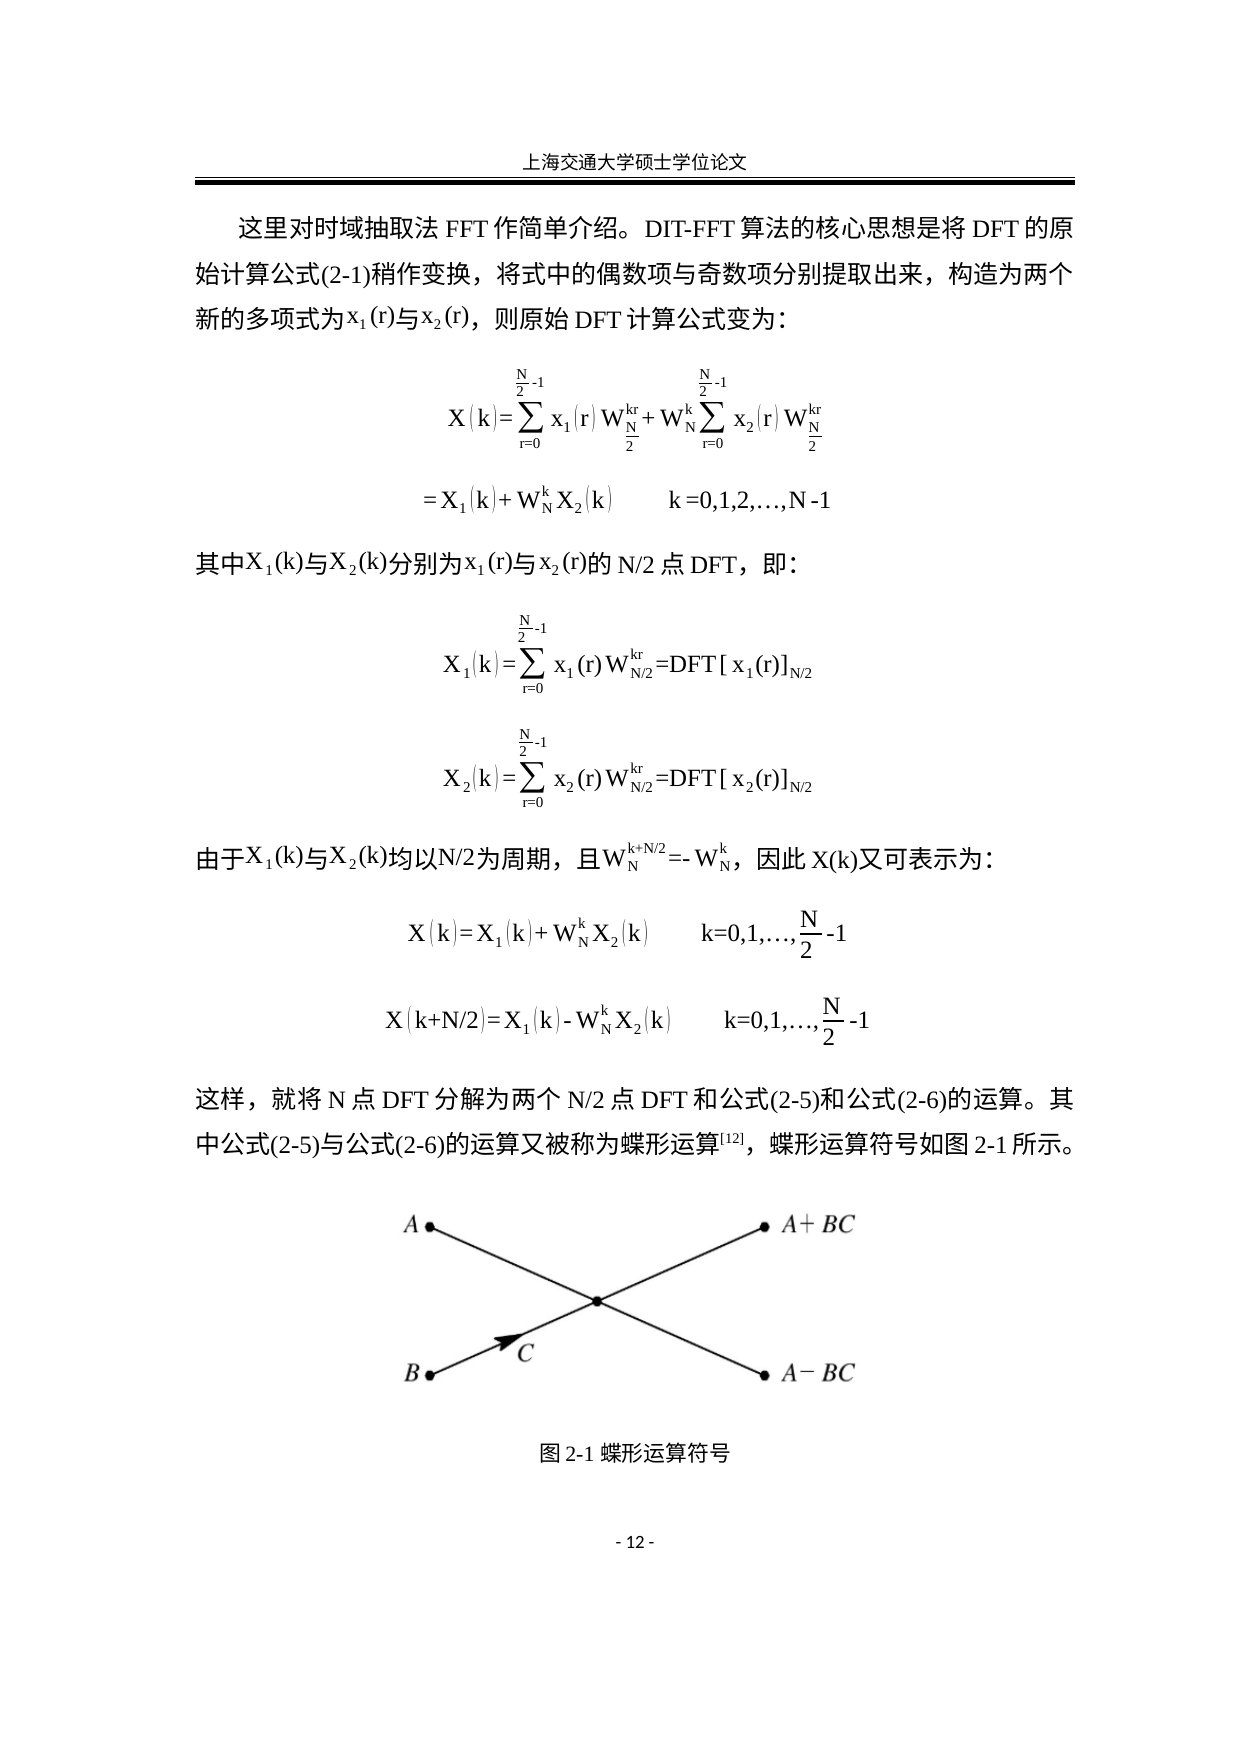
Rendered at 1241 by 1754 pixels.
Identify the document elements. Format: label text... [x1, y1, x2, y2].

text 这里对时域抽取法FFT作简单介绍。DIT-FFT算法的核心思想是将DFT的原始计算公式(2-1)稍作变换，将式中的偶数项与奇数项分别提取出来，构造为两个新的多项式为与，则原始DFT计算公式变为： [195, 209, 1075, 336]
text (2-5) [195, 905, 1075, 964]
text 图2-1 蝶形运算符号 [195, 1436, 1075, 1468]
text (2-6) [195, 992, 1075, 1051]
text (2-3) [195, 611, 1075, 697]
text (2-4) [195, 725, 1075, 811]
picture [378, 1190, 892, 1409]
text 由于与均以为周期，且，因此X(k)又可表示为： [195, 839, 1075, 875]
text (2-2) [195, 482, 1075, 517]
text 这样，就将N点DFT分解为两个N/2点DFT和公式(2-5)和公式(2-6)的运算。其中公式(2-5)与公式(2-6)的运算又被称为蝶形运算[12]，蝶形运算符号如图2-1所示。 [195, 1079, 1075, 1161]
text 其中与分别为与的N/2点DFT，即： [195, 545, 1075, 581]
